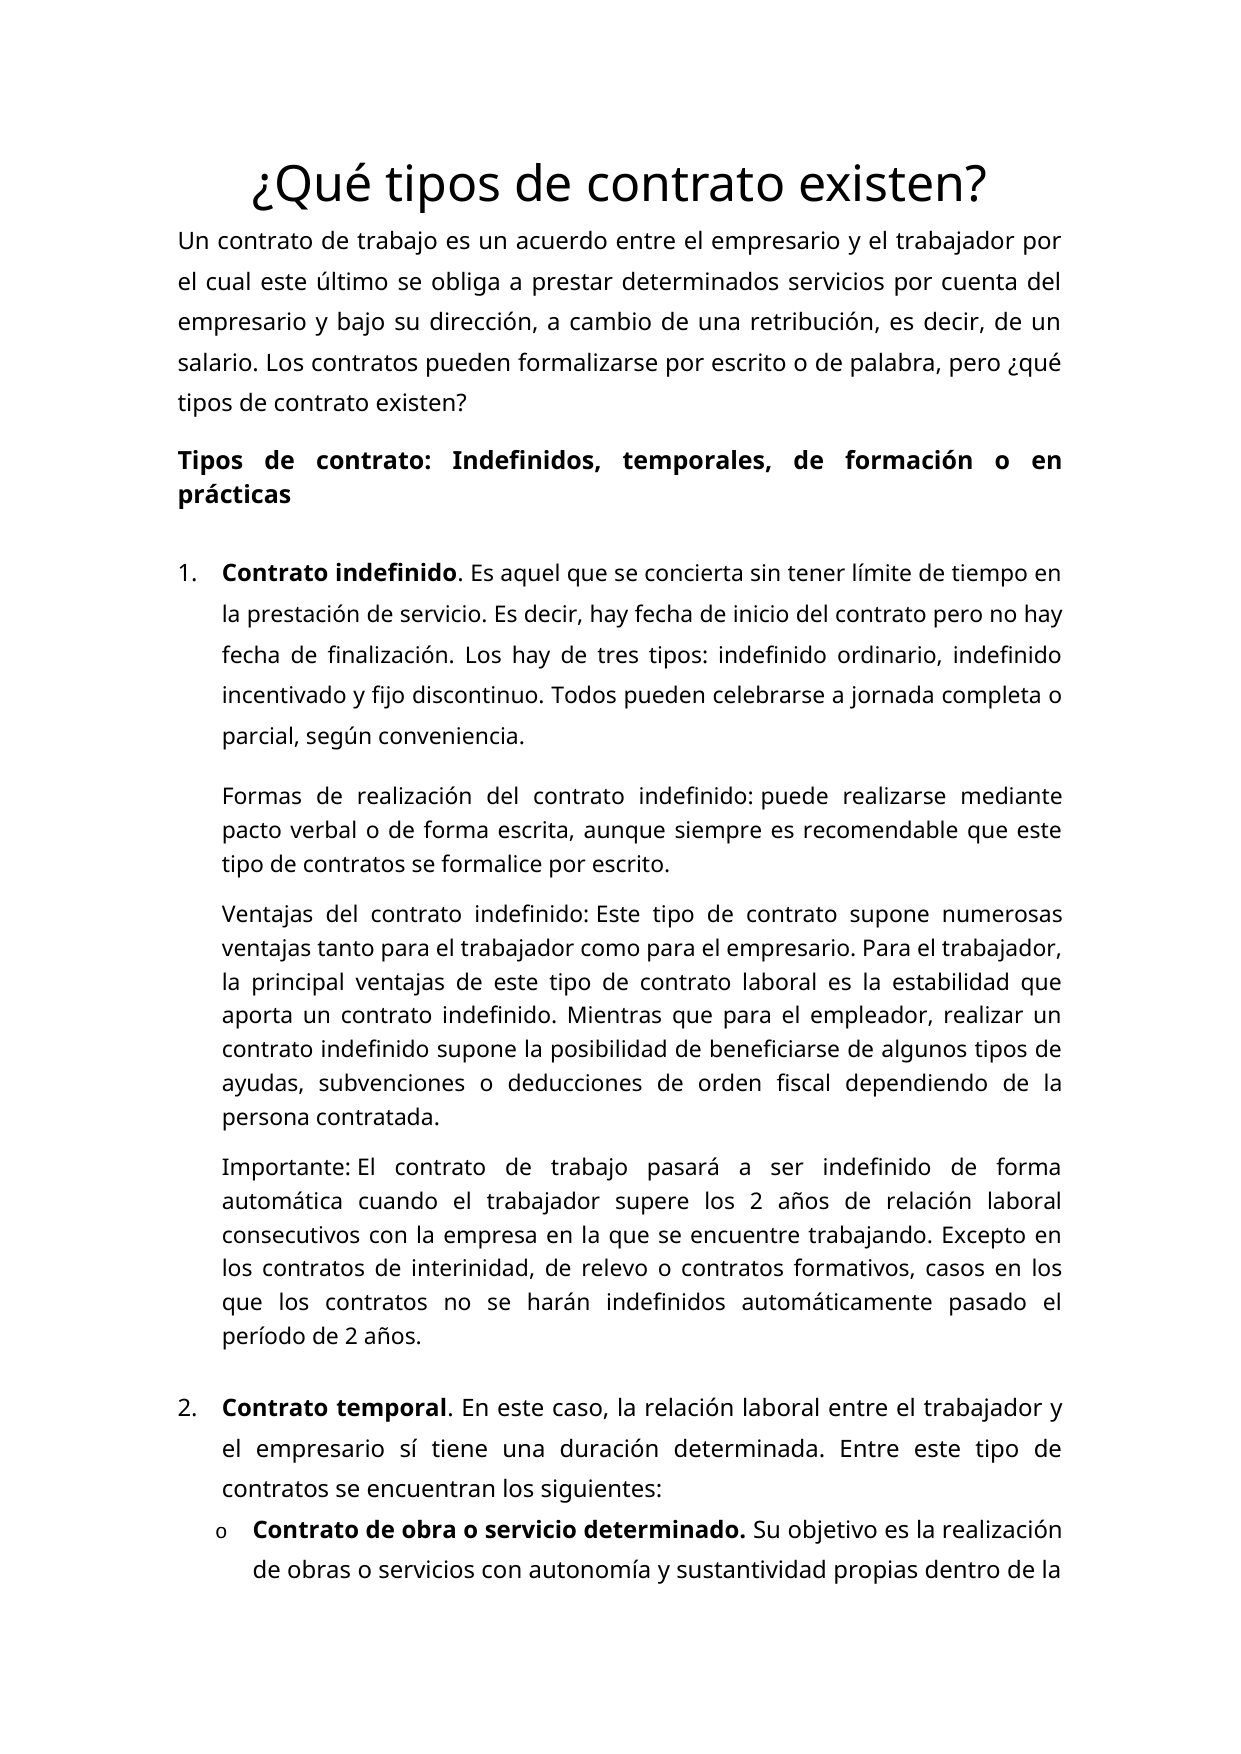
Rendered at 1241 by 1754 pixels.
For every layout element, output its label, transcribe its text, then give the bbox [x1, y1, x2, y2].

text Un contrato de trabajo es un acuerdo entre el empresario y el trabajador por el cual este último se obliga a prestar determinados servicios por cuenta del empresario y bajo su dirección, a cambio de una retribución, es decir, de un salario. Los contratos pueden formalizarse por escrito o de palabra, pero ¿qué tipos de contrato existen? [177, 216, 1063, 419]
list Contrato temporal. En este caso, la relación laboral entre el trabajador y el empresario sí tiene una duración determinada. Entre este tipo de contratos se encuentran los siguientes: [177, 1383, 1063, 1504]
text Formas de realización del contrato indefinido: puede realizarse mediante pacto verbal o de forma escrita, aunque siempre es recomendable que este tipo de contratos se formalice por escrito. [222, 780, 1063, 879]
list Contrato indefinido. Es aquel que se concierta sin tener límite de tiempo en la prestación de servicio. Es decir, hay fecha de inicio del contrato pero no hay fecha de finalización. Los hay de tres tipos: indefinido ordinario, indefinido incentivado y fijo discontinuo. Todos pueden celebrarse a jornada completa o parcial, según conveniencia. [177, 548, 1063, 751]
text ¿Qué tipos de contrato existen? [177, 148, 1063, 216]
text Ventajas del contrato indefinido: Este tipo de contrato supone numerosas ventajas tanto para el trabajador como para el empresario. Para el trabajador, la principal ventajas de este tipo de contrato laboral es la estabilidad que aporta un contrato indefinido. Mientras que para el empleador, realizar un contrato indefinido supone la posibilidad de beneficiarse de algunos tipos de ayudas, subvenciones o deducciones de orden fiscal dependiendo de la persona contratada. [222, 898, 1063, 1132]
text Importante: El contrato de trabajo pasará a ser indefinido de forma automática cuando el trabajador supere los 2 años de relación laboral consecutivos con la empresa en la que se encuentre trabajando. Excepto en los contratos de interinidad, de relevo o contratos formativos, casos en los que los contratos no se harán indefinidos automáticamente pasado el período de 2 años. [222, 1151, 1063, 1351]
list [215, 1504, 1063, 1586]
text Tipos de contrato: Indefinidos, temporales, de formación o en prácticas [177, 442, 1063, 510]
